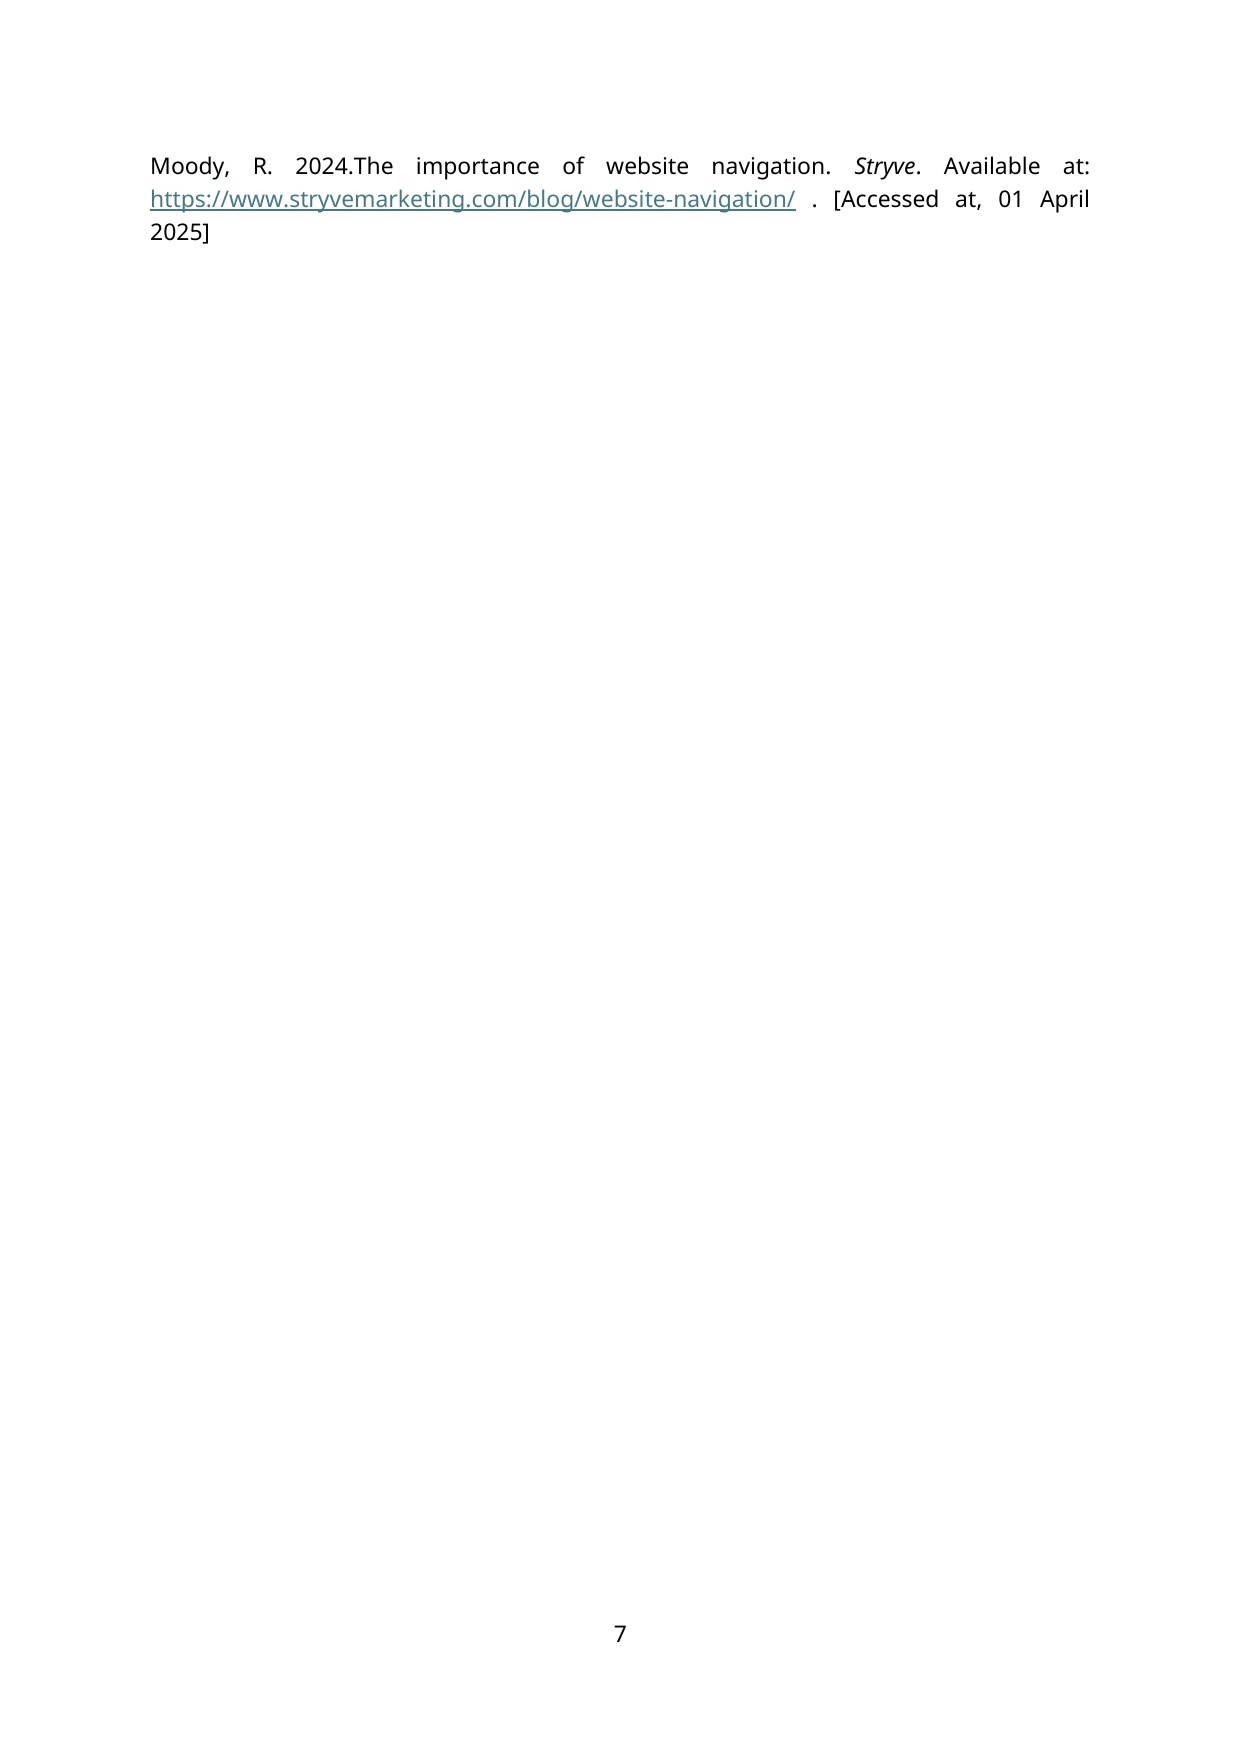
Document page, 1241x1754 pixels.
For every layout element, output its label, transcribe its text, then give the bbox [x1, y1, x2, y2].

text Moody, R. 2024.The importance of website navigation. Stryve. Available at: https://www.stryvemarketing.com/blog/website-navigation/ . [Accessed at, 01 April 2025] [150, 150, 1090, 247]
